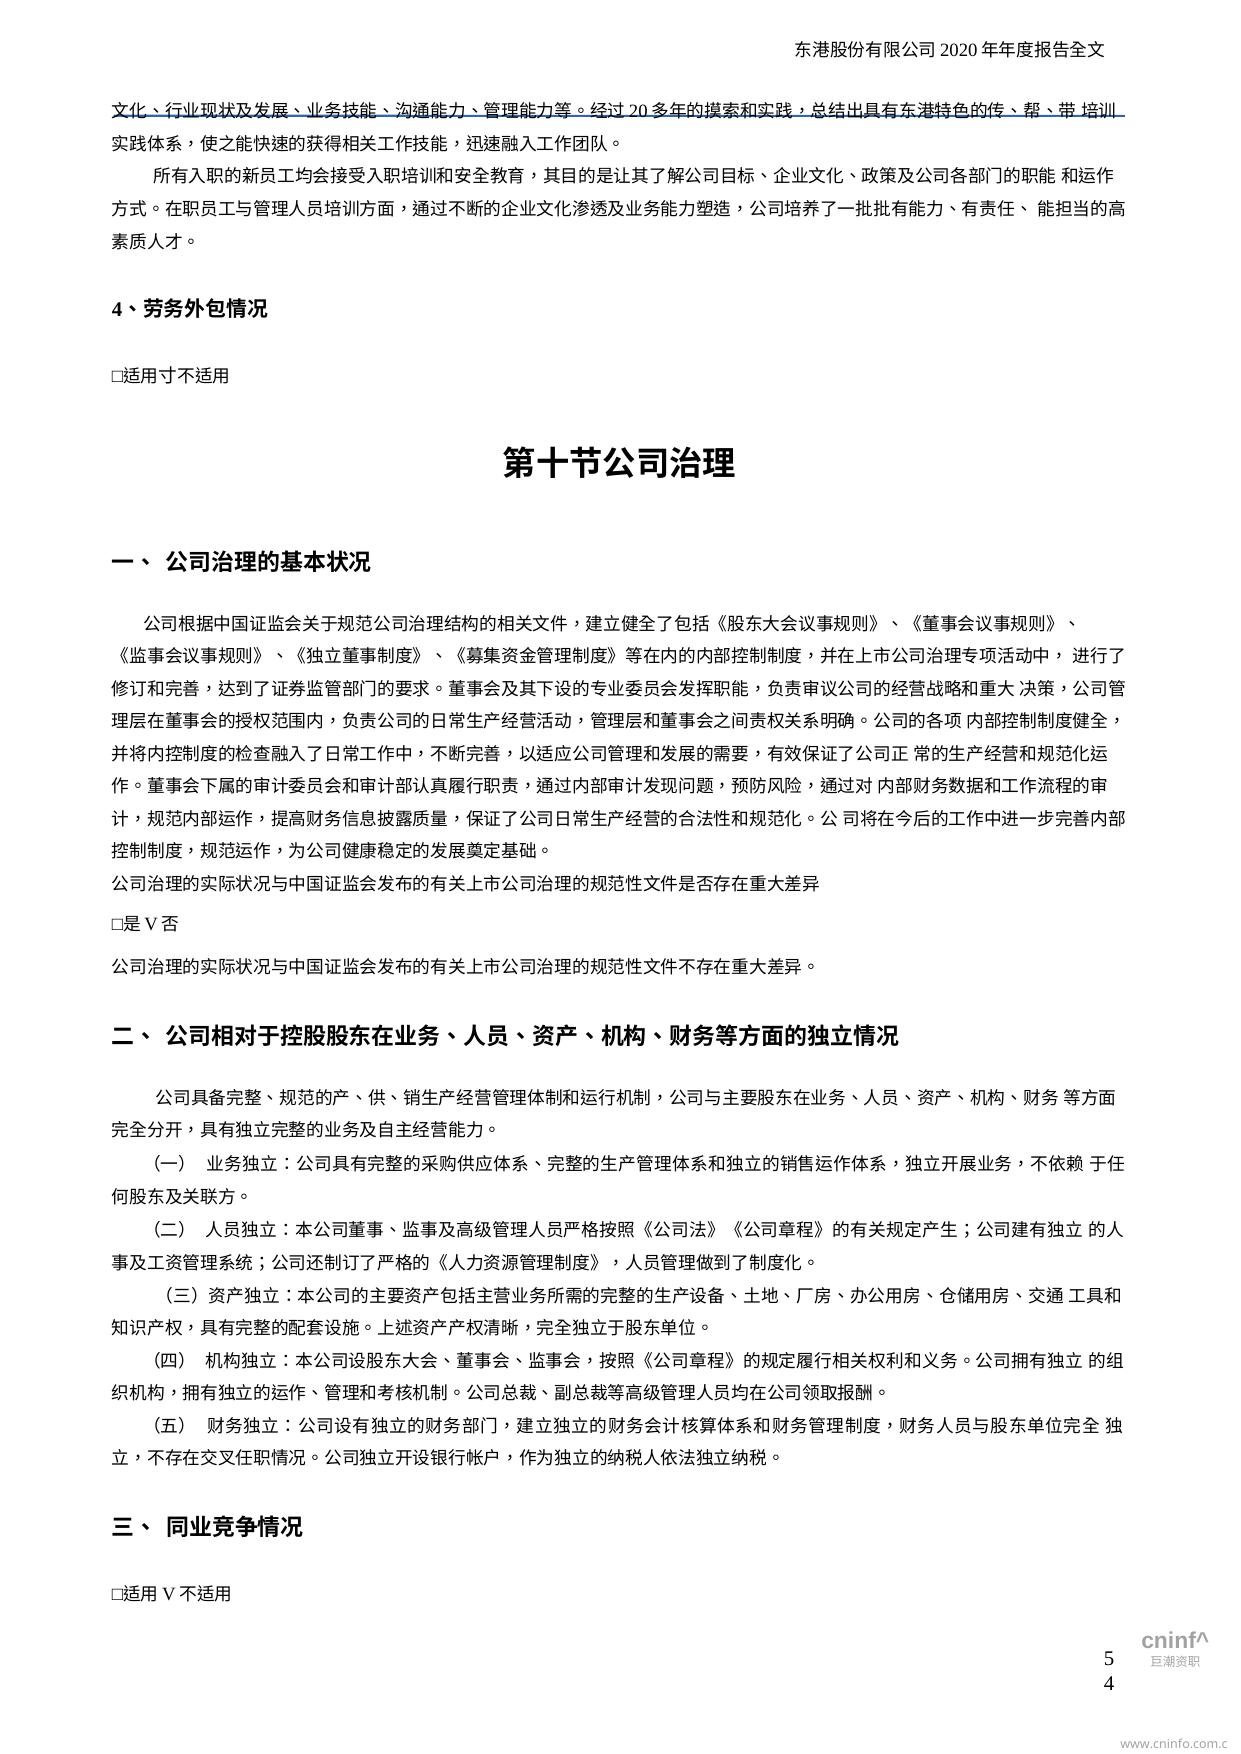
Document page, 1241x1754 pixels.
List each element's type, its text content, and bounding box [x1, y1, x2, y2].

text □适用寸不适用 [112, 362, 1127, 388]
text 二、 公司相对于控股股东在业务、人员、资产、机构、财务等方面的独立情况 [112, 1020, 1127, 1051]
text 公司治理的实际状况与中国证监会发布的有关上市公司治理的规范性文件是否存在重大差异 [112, 864, 1127, 897]
text 公司治理的实际状况与中国证监会发布的有关上市公司治理的规范性文件不存在重大差异。 [112, 948, 1127, 980]
text 所有入职的新员工均会接受入职培训和安全教育，其目的是让其了解公司目标、企业文化、政策及公司各部门的职能 和运作方式。在职员工与管理人员培训方面，通过不断的企业文化渗透及业务能力塑造，公司培养了一批批有能力、有责任、 能担当的高素质人才。 [112, 157, 1127, 255]
text 《监事会议事规则》、《独立董事制度》、《募集资金管理制度》等在内的内部控制制度，并在上市公司治理专项活动中， 进行了修订和完善，达到了证券监管部门的要求。董事会及其下设的专业委员会发挥职能，负责审议公司的经营战略和重大 决策，公司管理层在董事会的授权范围内，负责公司的日常生产经营活动，管理层和董事会之间责权关系明确。公司的各项 内部控制制度健全，并将内控制度的检查融入了日常工作中，不断完善，以适应公司管理和发展的需要，有效保证了公司正 常的生产经营和规范化运作。董事会下属的审计委员会和审计部认真履行职责，通过内部审计发现问题，预防风险，通过对 内部财务数据和工作流程的审计，规范内部运作，提高财务信息披露质量，保证了公司日常生产经营的合法性和规范化。公 司将在今后的工作中进一步完善内部控制制度，规范运作，为公司健康稳定的发展奠定基础。 [112, 637, 1127, 864]
text （三）资产独立：本公司的主要资产包括主营业务所需的完整的生产设备、土地、厂房、办公用房、仓储用房、交通 工具和知识产权，具有完整的配套设施。上述资产产权清晰，完全独立于股东单位。 [112, 1276, 1127, 1341]
text 一、 公司治理的基本状况 [112, 546, 1127, 577]
text 公司根据中国证监会关于规范公司治理结构的相关文件，建立健全了包括《股东大会议事规则》、《董事会议事规则》、 [112, 604, 1127, 637]
text （二） 人员独立：本公司董事、监事及高级管理人员严格按照《公司法》《公司章程》的有关规定产生；公司建有独立 的人事及工资管理系统；公司还制订了严格的《人力资源管理制度》，人员管理做到了制度化。 [112, 1210, 1127, 1276]
text □适用V不适用 [112, 1582, 1127, 1606]
text 三、 同业竞争情况 [112, 1511, 1127, 1542]
text （五） 财务独立：公司设有独立的财务部门，建立独立的财务会计核算体系和财务管理制度，财务人员与股东单位完全 独立，不存在交叉任职情况。公司独立开设银行帐户，作为独立的纳税人依法独立纳税。 [112, 1406, 1127, 1471]
text 公司具备完整、规范的产、供、销生产经营管理体制和运行机制，公司与主要股东在业务、人员、资产、机构、财务 等方面完全分开，具有独立完整的业务及自主经营能力。 [112, 1078, 1127, 1143]
text （四） 机构独立：本公司设股东大会、董事会、监事会，按照《公司章程》的规定履行相关权利和义务。公司拥有独立 的组织机构，拥有独立的运作、管理和考核机制。公司总裁、副总裁等高级管理人员均在公司领取报酬。 [112, 1341, 1127, 1406]
text 4、劳务外包情况 [112, 294, 1127, 323]
text □是V否 [112, 911, 1127, 936]
text （一） 业务独立：公司具有完整的采购供应体系、完整的生产管理体系和独立的销售运作体系，独立开展业务，不依赖 于任何股东及关联方。 [112, 1143, 1127, 1210]
text 第十节公司治理 [112, 440, 1127, 486]
text 文化、行业现状及发展、业务技能、沟通能力、管理能力等。经过20多年的摸索和实践，总结出具有东港特色的传、帮、带 培训实践体系，使之能快速的获得相关工作技能，迅速融入工作团队。 [112, 91, 1127, 157]
